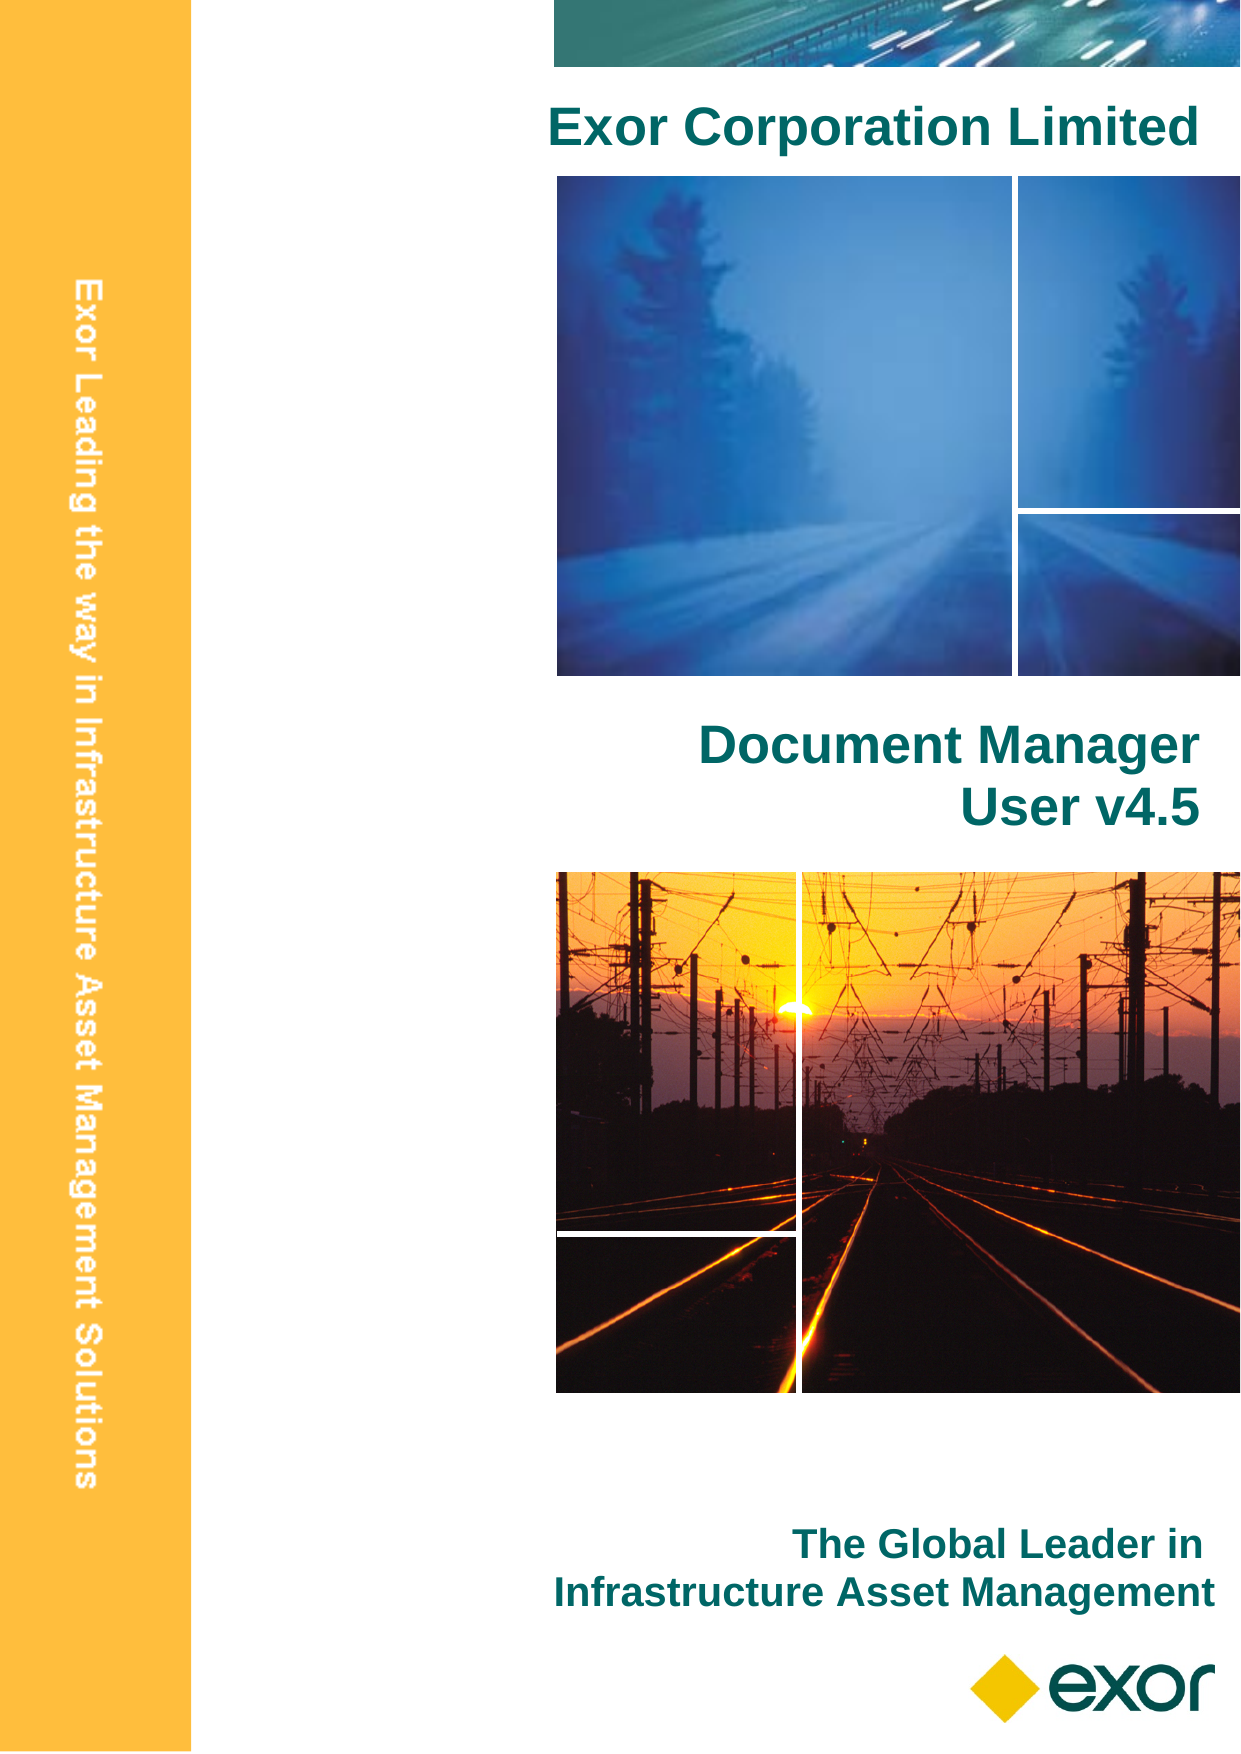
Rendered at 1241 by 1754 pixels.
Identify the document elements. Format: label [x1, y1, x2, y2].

picture [1018, 176, 1241, 508]
picture [557, 176, 1012, 676]
picture [1018, 514, 1241, 676]
picture [556, 1232, 796, 1393]
picture [556, 872, 796, 1231]
picture [59, 267, 114, 1518]
picture [554, 0, 1241, 67]
picture [968, 1654, 1215, 1723]
picture [802, 872, 1241, 1393]
